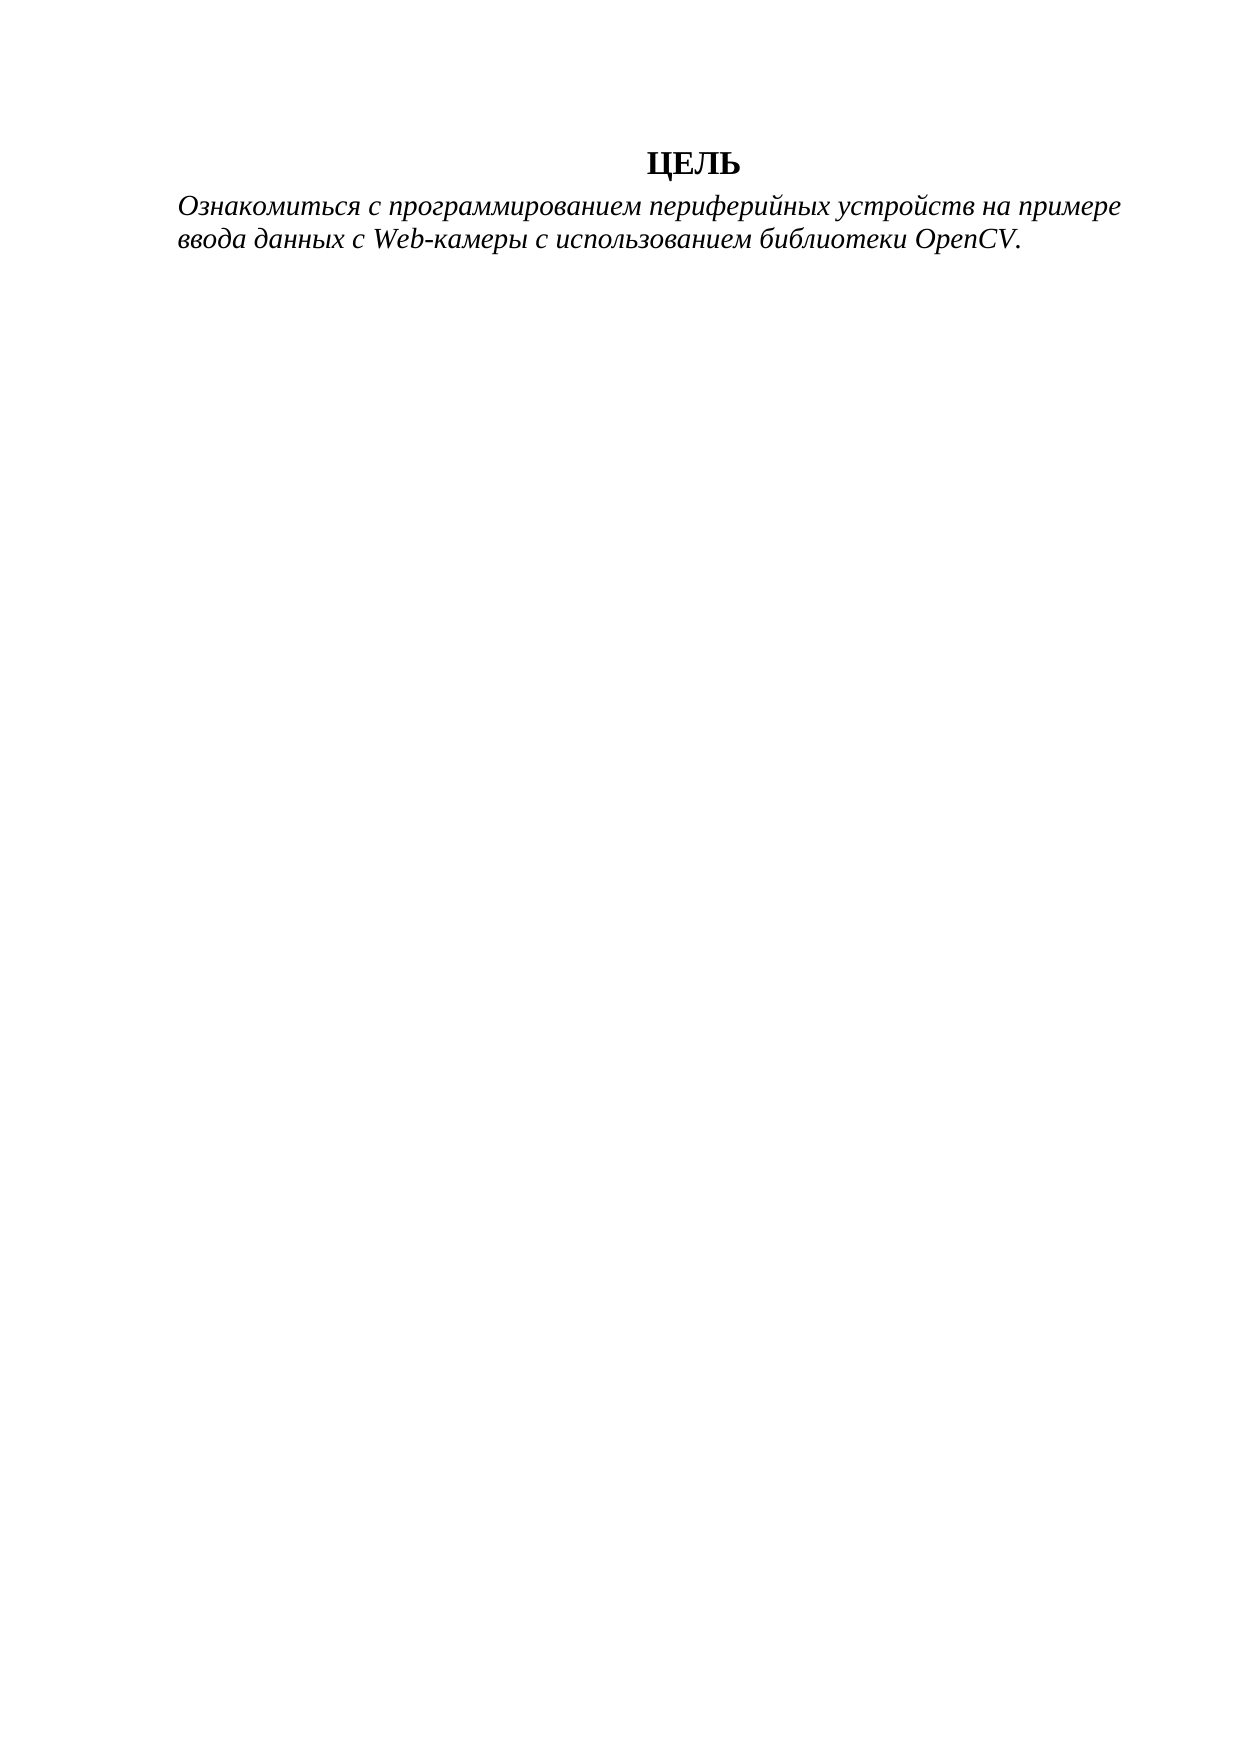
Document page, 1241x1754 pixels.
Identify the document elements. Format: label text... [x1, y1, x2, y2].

subtitle ЦЕЛЬ [177, 143, 1152, 181]
text Ознакомиться с программированием периферийных устройств на примере ввода данных с Web-камеры с использованием библиотеки OpenCV. [177, 188, 1152, 255]
